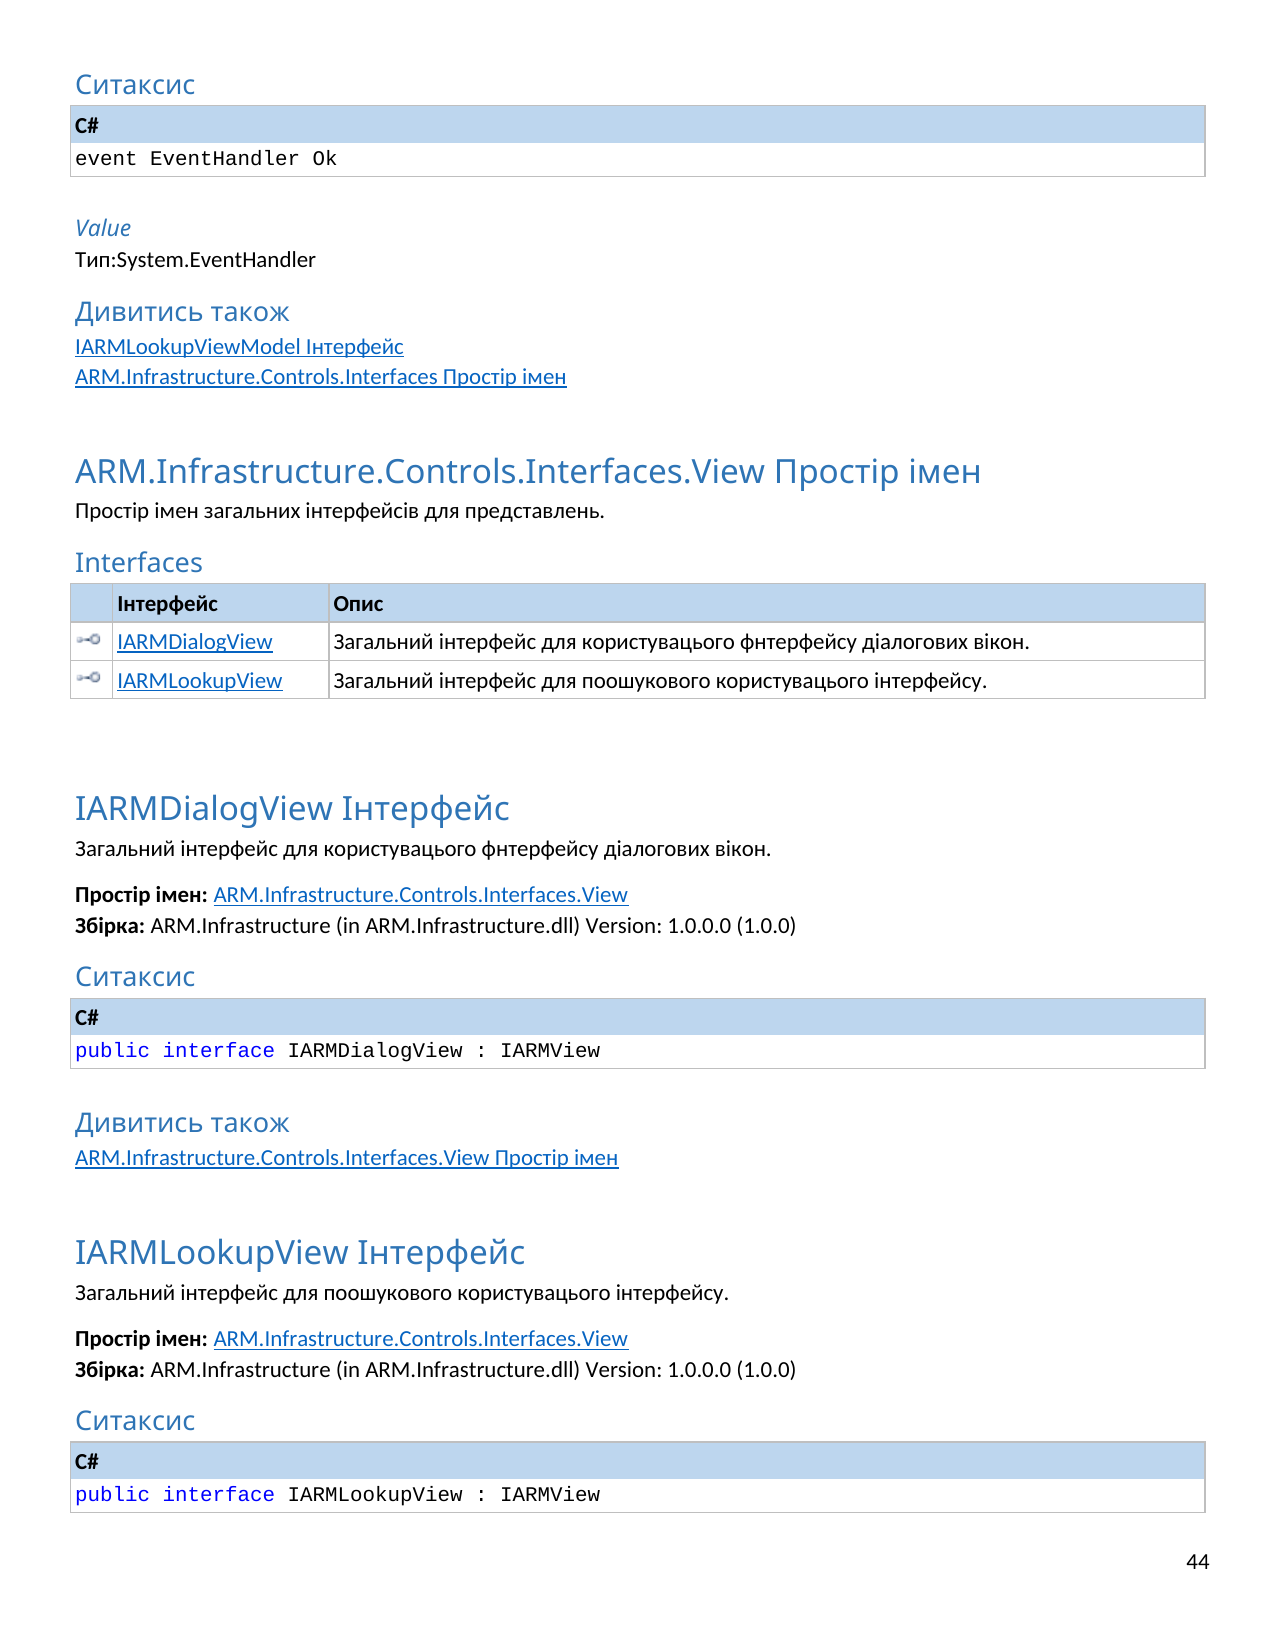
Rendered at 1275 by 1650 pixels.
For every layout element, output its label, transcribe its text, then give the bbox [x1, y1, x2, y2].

text Простір імен загальних інтерфейсів для представлень. [75, 496, 1209, 524]
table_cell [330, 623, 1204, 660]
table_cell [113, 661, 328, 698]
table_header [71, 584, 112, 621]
text Простір імен: ARM.Infrastructure.Controls.Interfaces.View Збірка: ARM.Infrastructure (in ARM.Infrastructure.dll) Version: 1.0.0.0 (1.0.0) [75, 1324, 1209, 1383]
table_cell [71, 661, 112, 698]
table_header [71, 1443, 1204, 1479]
subtitle IARMDialogView Інтерфейс [75, 785, 1209, 830]
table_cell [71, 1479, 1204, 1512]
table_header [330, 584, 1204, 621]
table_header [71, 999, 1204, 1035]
subtitle Ситаксис [75, 66, 1209, 102]
subtitle Ситаксис [75, 958, 1209, 994]
text Загальний інтерфейс для поошукового користувацього інтерфейсу. [75, 1278, 1209, 1306]
text Тип:System.EventHandler [75, 245, 1209, 273]
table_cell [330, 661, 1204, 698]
text Загальний інтерфейс для користувацього фнтерфейсу діалогових вікон. [75, 834, 1209, 862]
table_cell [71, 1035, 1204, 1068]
subtitle ARM.Infrastructure.Controls.Interfaces.View Простір імен [75, 447, 1209, 493]
subtitle Value [75, 211, 1209, 243]
subtitle Ситаксис [75, 1402, 1209, 1438]
picture [75, 627, 100, 653]
subtitle IARMLookupView Інтерфейс [75, 1229, 1209, 1274]
text ARM.Infrastructure.Controls.Interfaces Простір імен [75, 362, 1209, 390]
subtitle Дивитись також [75, 1103, 1209, 1140]
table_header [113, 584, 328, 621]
subtitle Дивитись також [75, 292, 1209, 329]
picture [75, 665, 100, 691]
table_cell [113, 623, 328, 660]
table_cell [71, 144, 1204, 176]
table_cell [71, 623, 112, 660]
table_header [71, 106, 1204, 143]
subtitle Interfaces [75, 543, 1209, 580]
text ARM.Infrastructure.Controls.Interfaces.View Простір імен [75, 1143, 1209, 1171]
text IARMLookupViewModel Інтерфейс [75, 332, 1209, 360]
text Простір імен: ARM.Infrastructure.Controls.Interfaces.View Збірка: ARM.Infrastructure (in ARM.Infrastructure.dll) Version: 1.0.0.0 (1.0.0) [75, 881, 1209, 939]
